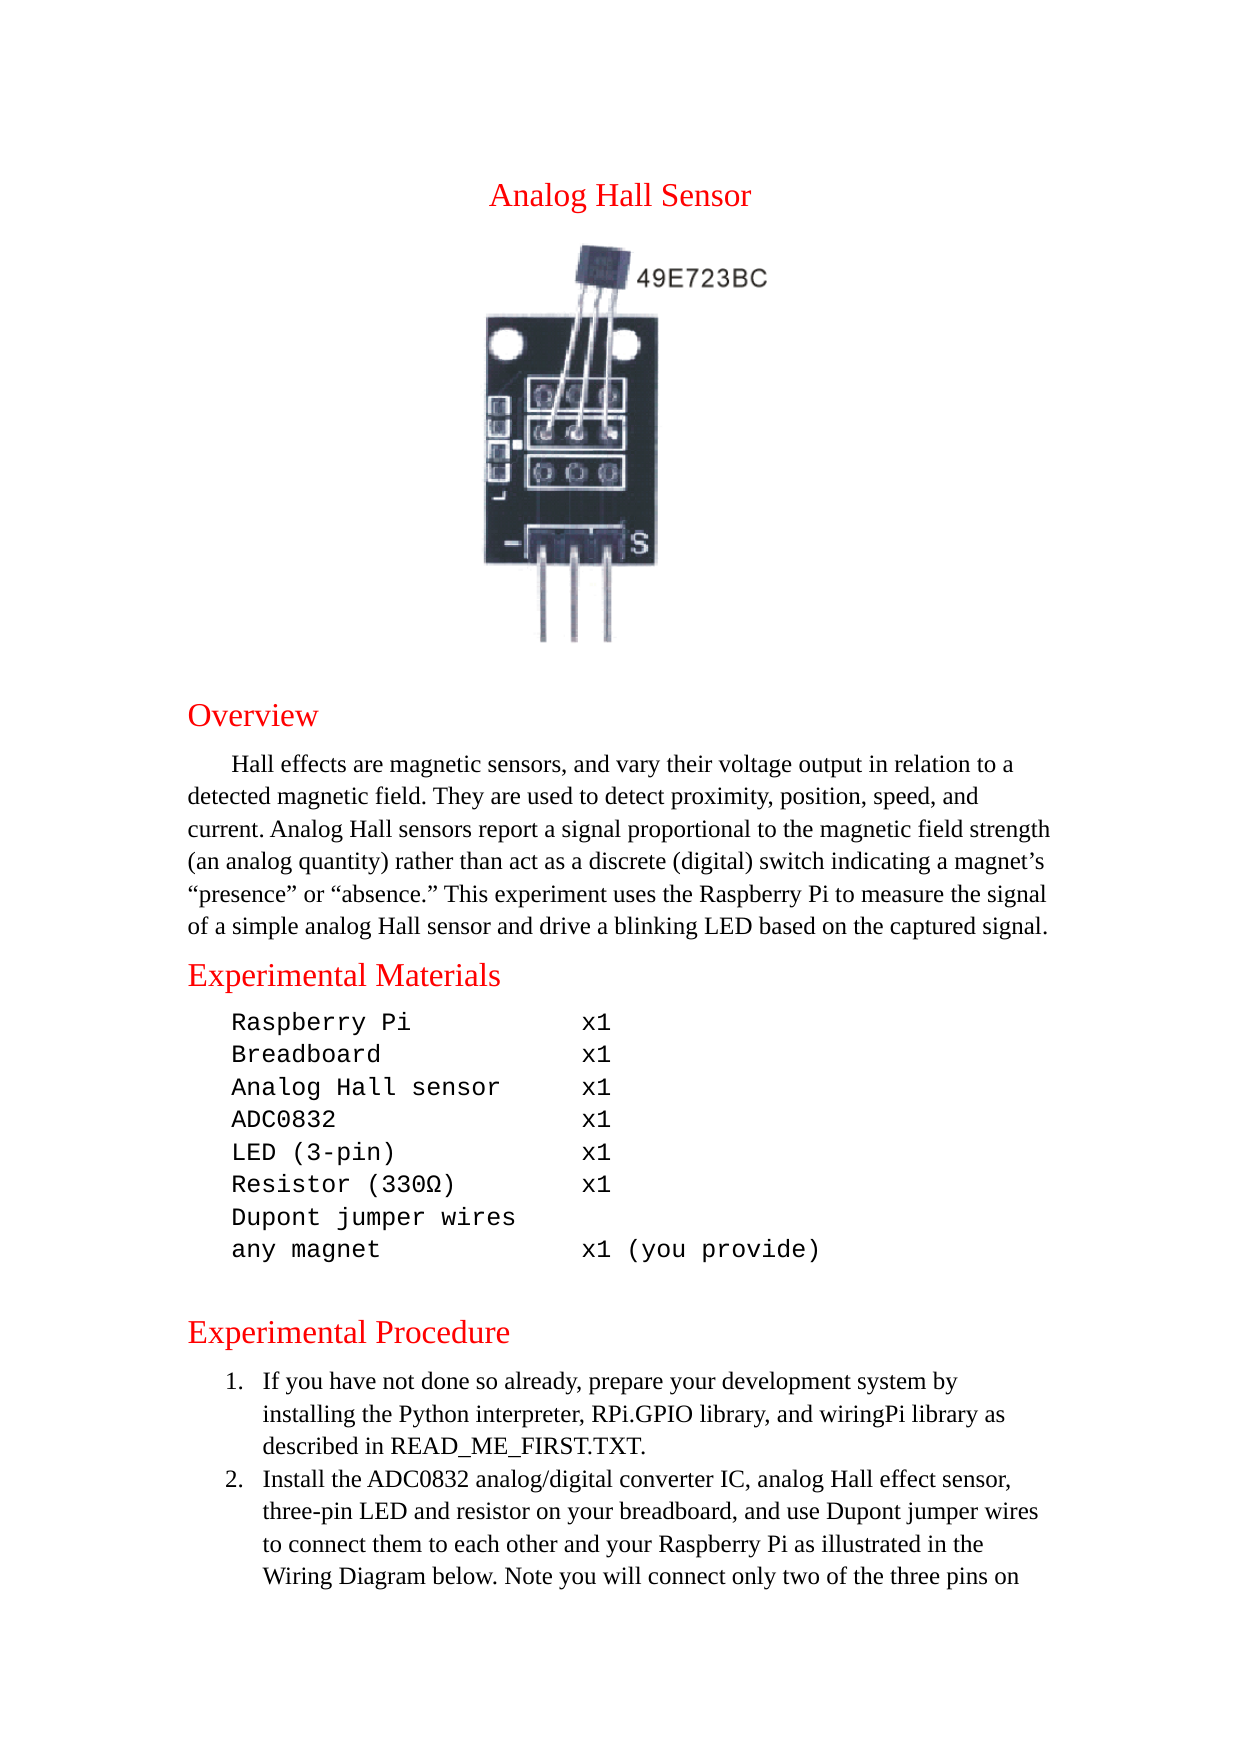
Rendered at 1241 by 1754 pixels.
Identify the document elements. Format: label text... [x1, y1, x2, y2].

picture [472, 227, 768, 651]
list If you have not done so already, prepare your development system by installing the Python interpreter, RPi.GPIO library, and wiringPi library as described in READ_ME_FIRST.TXT. [225, 1364, 1053, 1462]
text Analog Hall sensor x1 [187, 1072, 1053, 1104]
text LED (3-pin) x1 [187, 1137, 1053, 1169]
text any magnet x1 (you provide) [187, 1234, 1053, 1267]
text Dupont jumper wires [187, 1202, 1053, 1234]
text Experimental Materials [187, 942, 1053, 1007]
text Overview [187, 682, 1053, 747]
text Hall effects are magnetic sensors, and vary their voltage output in relation to a detected magnetic field. They are used to detect proximity, position, speed, and current. Analog Hall sensors report a signal proportional to the magnetic field strength (an analog quantity) rather than act as a discrete (digital) switch indicating a magnet’s “presence” or “absence.” This experiment uses the Raspberry Pi to measure the signal of a simple analog Hall sensor and drive a blinking LED based on the captured signal. [187, 747, 1053, 942]
text Experimental Procedure [187, 1299, 1053, 1364]
text Raspberry Pi x1 [187, 1007, 1053, 1039]
text Breadboard x1 [187, 1039, 1053, 1072]
text Resistor (330Ω) x1 [187, 1169, 1053, 1202]
text ADC0832 x1 [187, 1104, 1053, 1137]
text Analog Hall Sensor [187, 162, 1053, 227]
